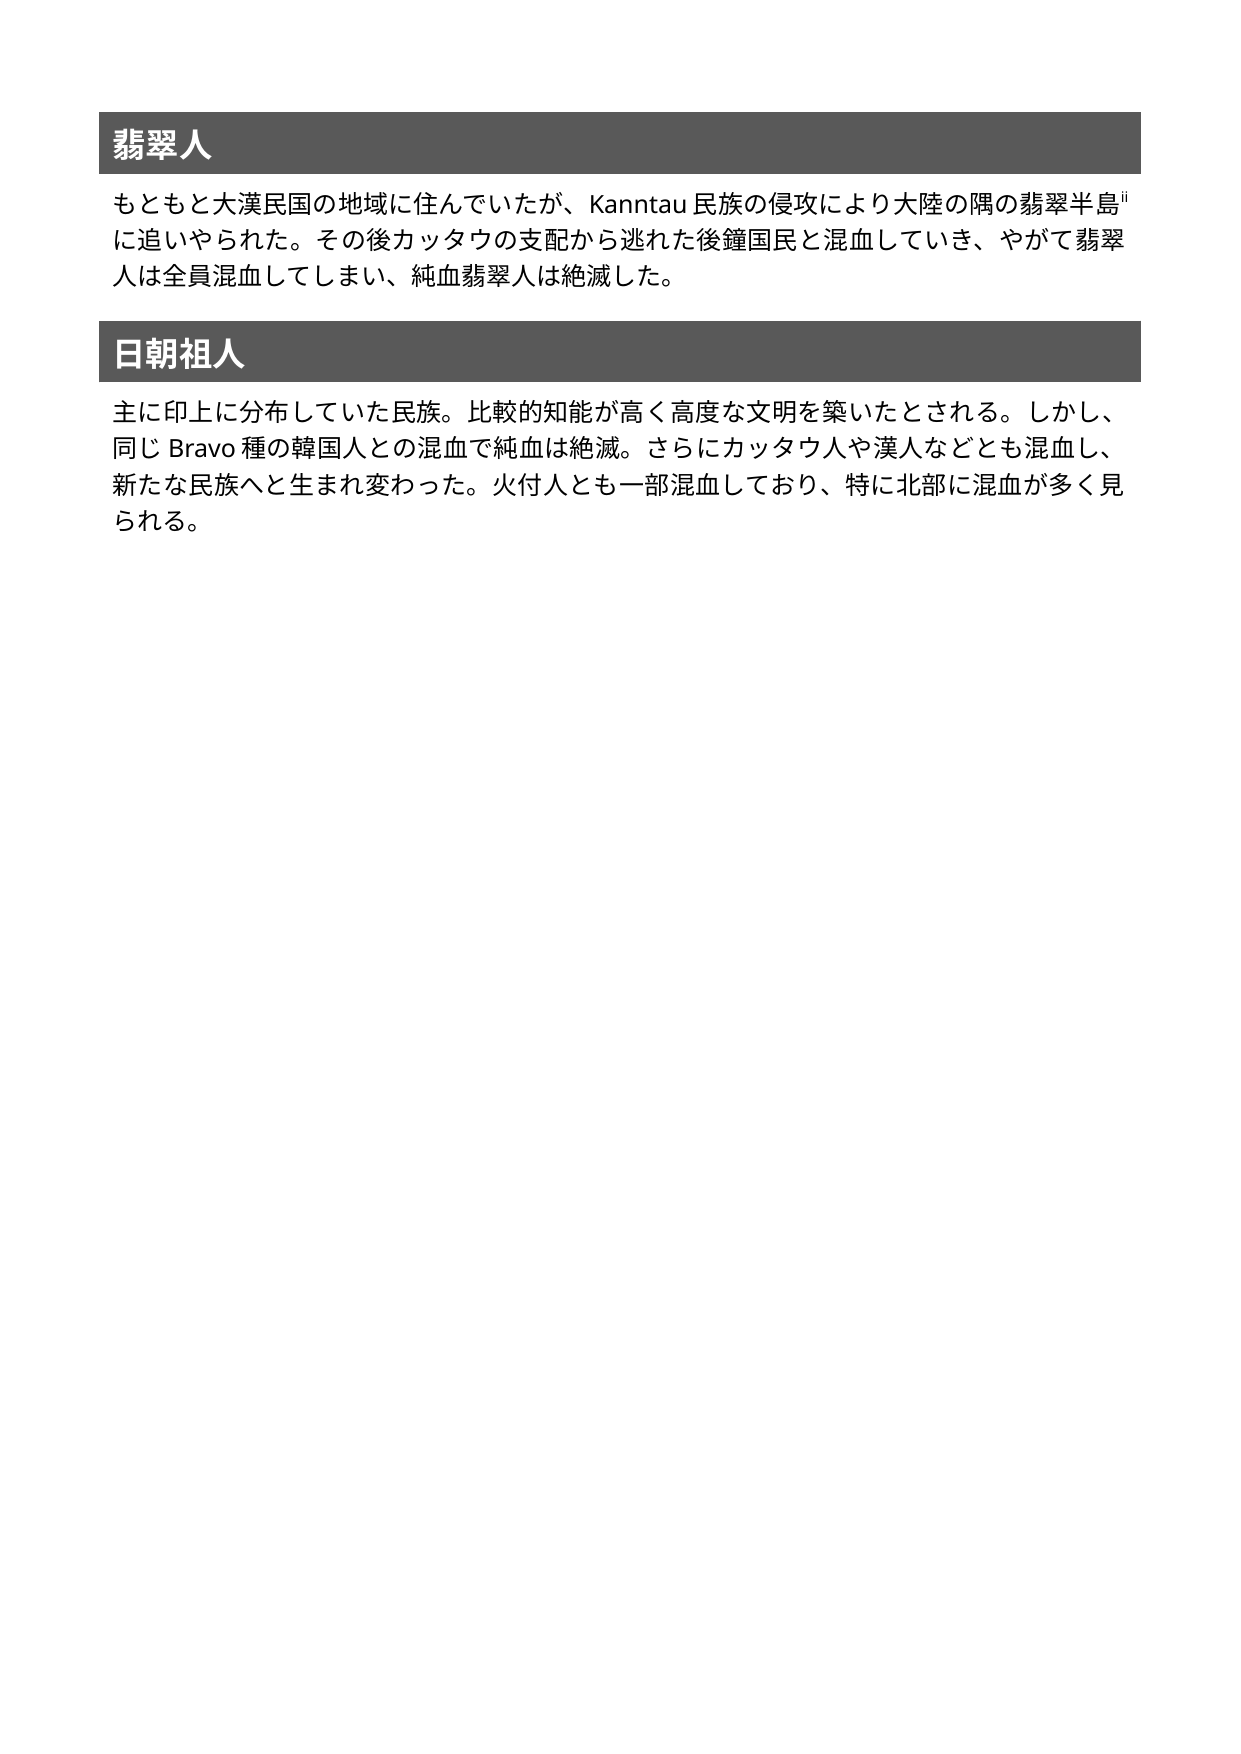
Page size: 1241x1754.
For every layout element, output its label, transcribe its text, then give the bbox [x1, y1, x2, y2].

text もともと大漢民国の地域に住んでいたが、Kanntau民族の侵攻により大陸の隅の翡翠半島に追いやられた。その後カッタウの支配から逃れた後鐘国民と混血していき、やがて翡翠人は全員混血してしまい、純血翡翠人は絶滅した。 [112, 184, 1128, 293]
subtitle 翡翠人 [104, 117, 1136, 169]
subtitle 日朝祖人 [104, 325, 1136, 378]
text 主に印上に分布していた民族。比較的知能が高く高度な文明を築いたとされる。しかし、同じBravo種の韓国人との混血で純血は絶滅。さらにカッタウ人や漢人などとも混血し、新たな民族へと生まれ変わった。火付人とも一部混血しており、特に北部に混血が多く見られる。 [112, 393, 1128, 538]
